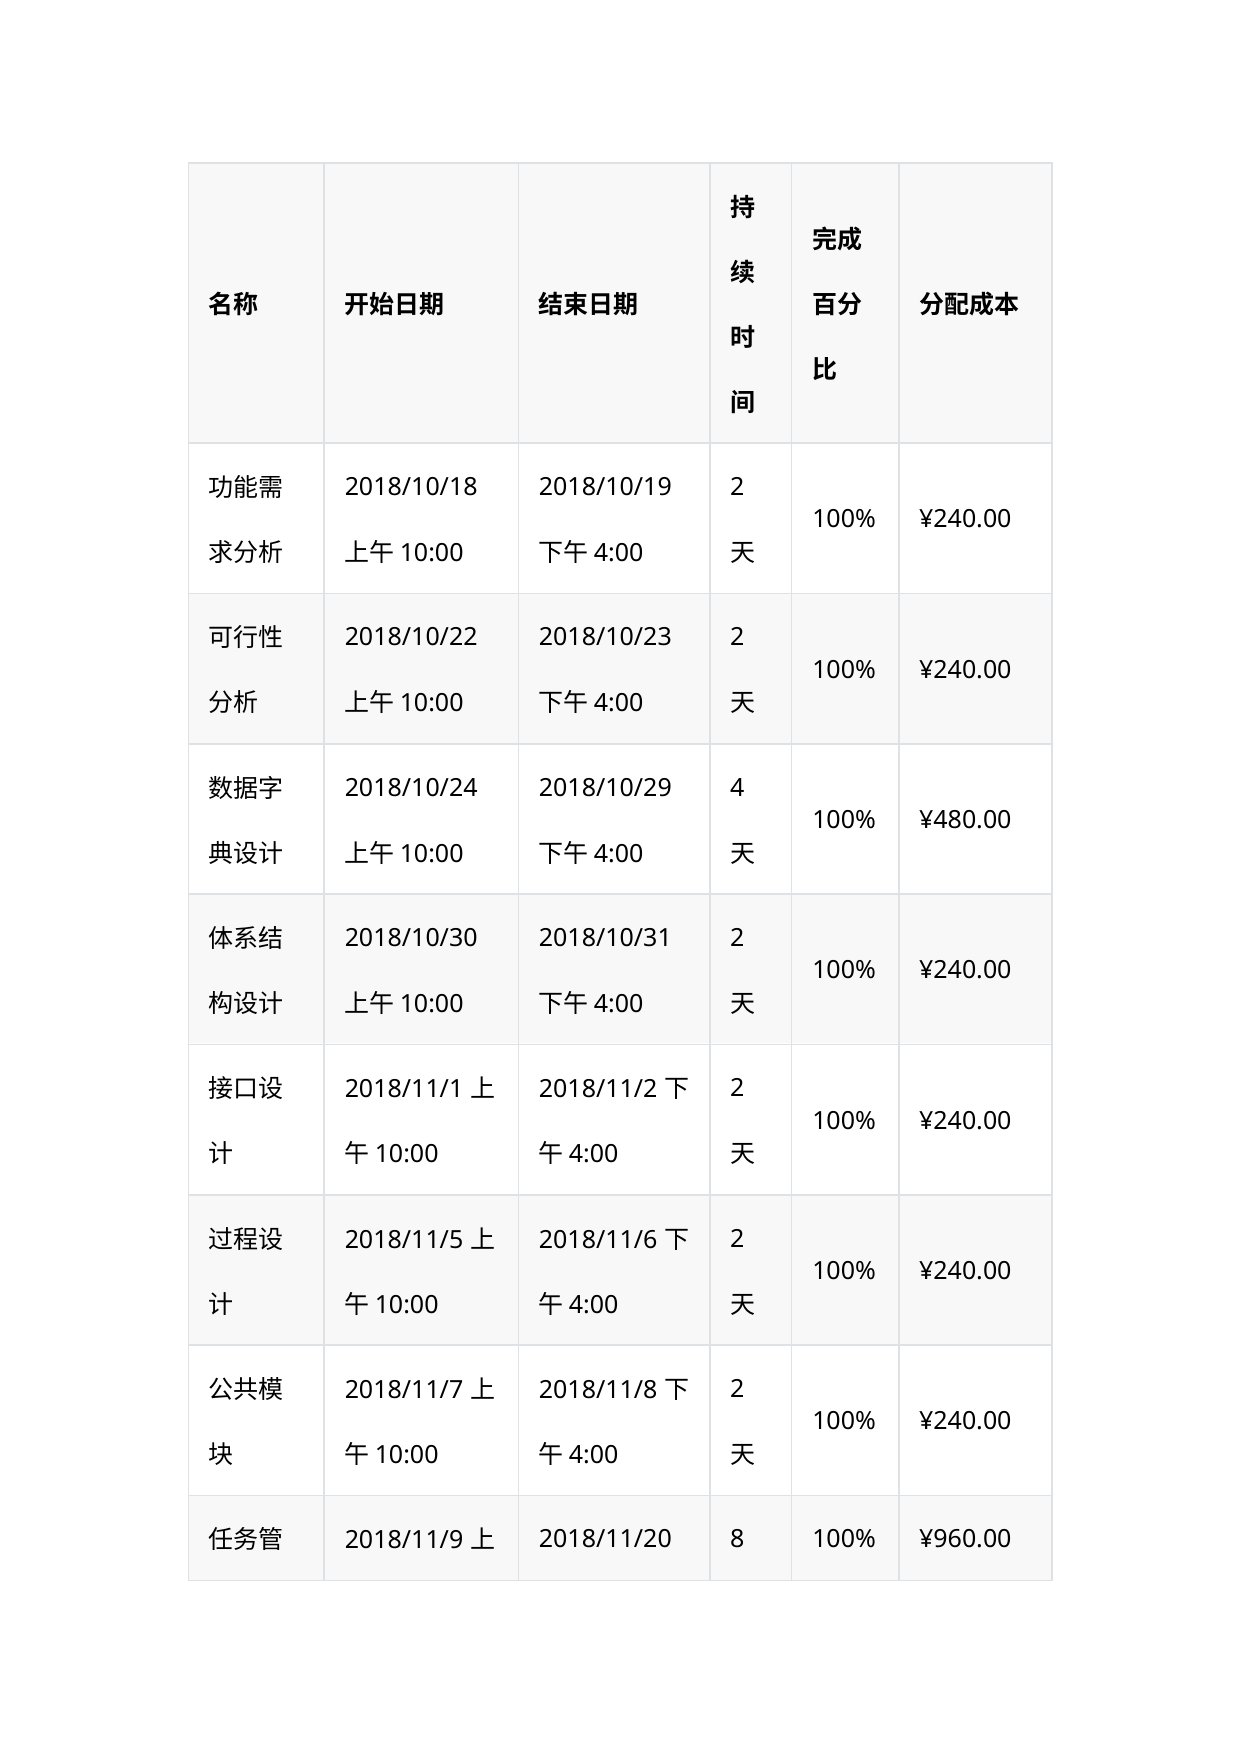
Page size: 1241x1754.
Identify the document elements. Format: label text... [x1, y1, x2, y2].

table_cell 100% [792, 1496, 898, 1580]
table_cell 2 天 [711, 1346, 791, 1494]
table_cell 2018/10/22 上午10:00 [325, 594, 518, 743]
table_cell 2018/10/29 下午4:00 [519, 745, 709, 893]
table_header 持续时间 [711, 164, 791, 442]
table_cell 2018/10/19 下午4:00 [519, 444, 709, 593]
table_cell 100% [792, 1196, 898, 1344]
table_cell 2018/10/30 上午10:00 [325, 895, 518, 1043]
table_cell ¥240.00 [900, 895, 1051, 1043]
table_cell 2 天 [711, 594, 791, 743]
table_cell 公共模块 [189, 1346, 323, 1494]
table_cell 2018/11/7 上午10:00 [325, 1346, 518, 1494]
table_cell 2 天 [711, 1196, 791, 1344]
table_cell 接口设计 [189, 1045, 323, 1194]
table_cell 2018/11/2 下午4:00 [519, 1045, 709, 1194]
table_cell 2018/10/18 上午10:00 [325, 444, 518, 593]
table_cell 2018/11/9 上午10:00 [325, 1496, 518, 1580]
table_header 结束日期 [519, 164, 709, 442]
table_cell 100% [792, 1045, 898, 1194]
table_cell 2 天 [711, 895, 791, 1043]
table_cell 2018/11/5 上午10:00 [325, 1196, 518, 1344]
table_cell 体系结构设计 [189, 895, 323, 1043]
table_cell 100% [792, 895, 898, 1043]
table_cell 2018/11/8 下午4:00 [519, 1346, 709, 1494]
table_cell 功能需求分析 [189, 444, 323, 593]
table_cell ¥480.00 [900, 745, 1051, 893]
table_cell 任务管理模块 [189, 1496, 323, 1580]
table_cell ¥240.00 [900, 594, 1051, 743]
table_cell 2018/11/1 上午10:00 [325, 1045, 518, 1194]
table_cell 100% [792, 594, 898, 743]
table_header 分配成本 [900, 164, 1051, 442]
table_cell 2 天 [711, 444, 791, 593]
table_cell 100% [792, 745, 898, 893]
table_cell 2 天 [711, 1045, 791, 1194]
table_cell 2018/11/20 下午4:00 [519, 1496, 709, 1580]
table_cell 2018/10/24 上午10:00 [325, 745, 518, 893]
table_cell 数据字典设计 [189, 745, 323, 893]
table_header 完成百分比 [792, 164, 898, 442]
table_cell 100% [792, 1346, 898, 1494]
table_cell 100% [792, 444, 898, 593]
table_cell 过程设计 [189, 1196, 323, 1344]
table_cell 可行性分析 [189, 594, 323, 743]
table_cell ¥240.00 [900, 1045, 1051, 1194]
table_cell 2018/11/6 下午4:00 [519, 1196, 709, 1344]
table_cell ¥240.00 [900, 444, 1051, 593]
table_cell 8 天 [711, 1496, 791, 1580]
table_header 名称 [189, 164, 323, 442]
table_cell 2018/10/31 下午4:00 [519, 895, 709, 1043]
table_cell ¥240.00 [900, 1346, 1051, 1494]
table_cell 4 天 [711, 745, 791, 893]
table_cell ¥960.00 [900, 1496, 1051, 1580]
table_cell ¥240.00 [900, 1196, 1051, 1344]
table_header 开始日期 [325, 164, 518, 442]
table_cell 2018/10/23 下午4:00 [519, 594, 709, 743]
